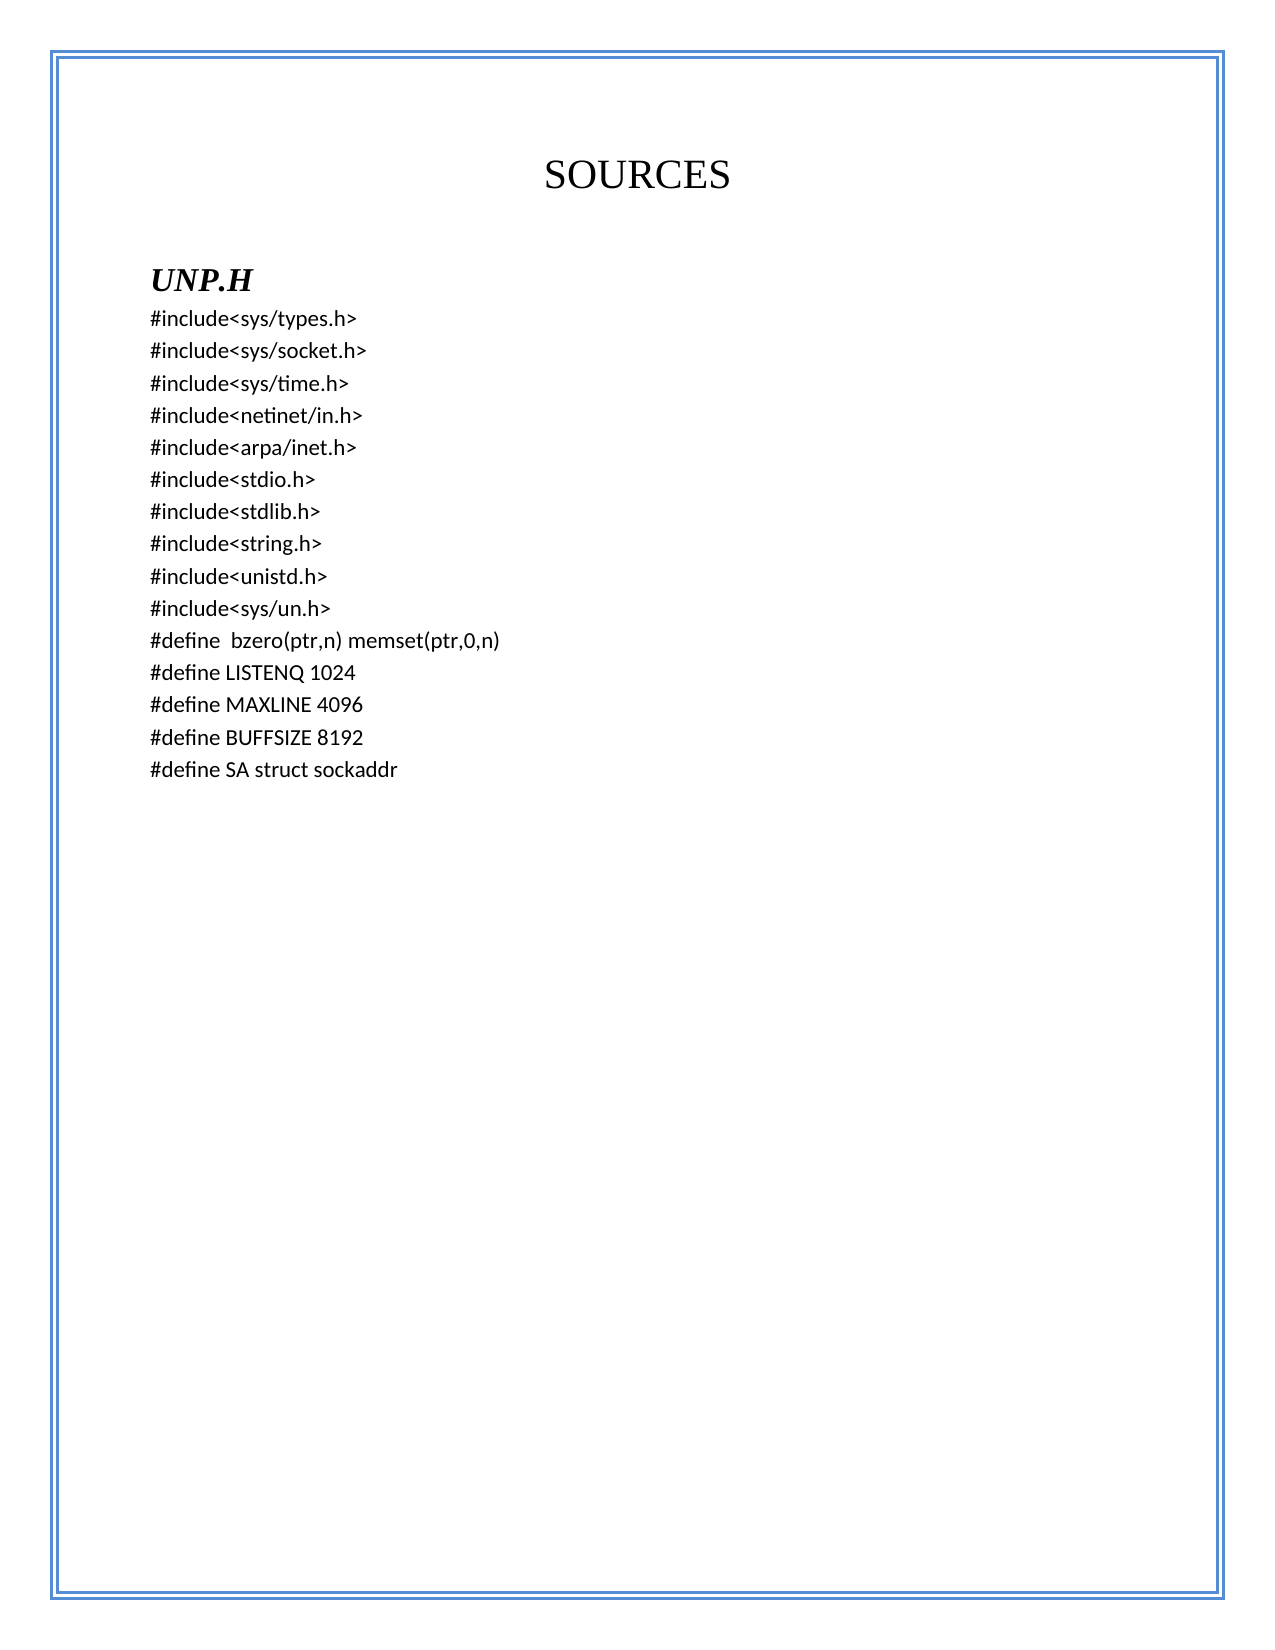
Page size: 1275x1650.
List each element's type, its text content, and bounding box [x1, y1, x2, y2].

text #include<arpa/inet.h> [150, 433, 1125, 461]
text #include<sys/socket.h> [150, 336, 1125, 364]
text #define bzero(ptr,n) memset(ptr,0,n) [150, 626, 1125, 654]
text #define MAXLINE 4096 [150, 691, 1125, 718]
text #include<sys/time.h> [150, 369, 1125, 397]
text #include<sys/un.h> [150, 594, 1125, 622]
text #define BUFFSIZE 8192 [150, 723, 1125, 751]
text #include<sys/types.h> [150, 304, 1125, 332]
text #include<netinet/in.h> [150, 401, 1125, 429]
text SOURCES [150, 150, 1125, 198]
text #include<stdlib.h> [150, 497, 1125, 525]
text UNP.H [150, 260, 1125, 298]
text #include<unistd.h> [150, 562, 1125, 590]
text #define SA struct sockaddr [150, 755, 1125, 783]
text #include<stdio.h> [150, 465, 1125, 493]
text #include<string.h> [150, 529, 1125, 558]
text #define LISTENQ 1024 [150, 658, 1125, 686]
